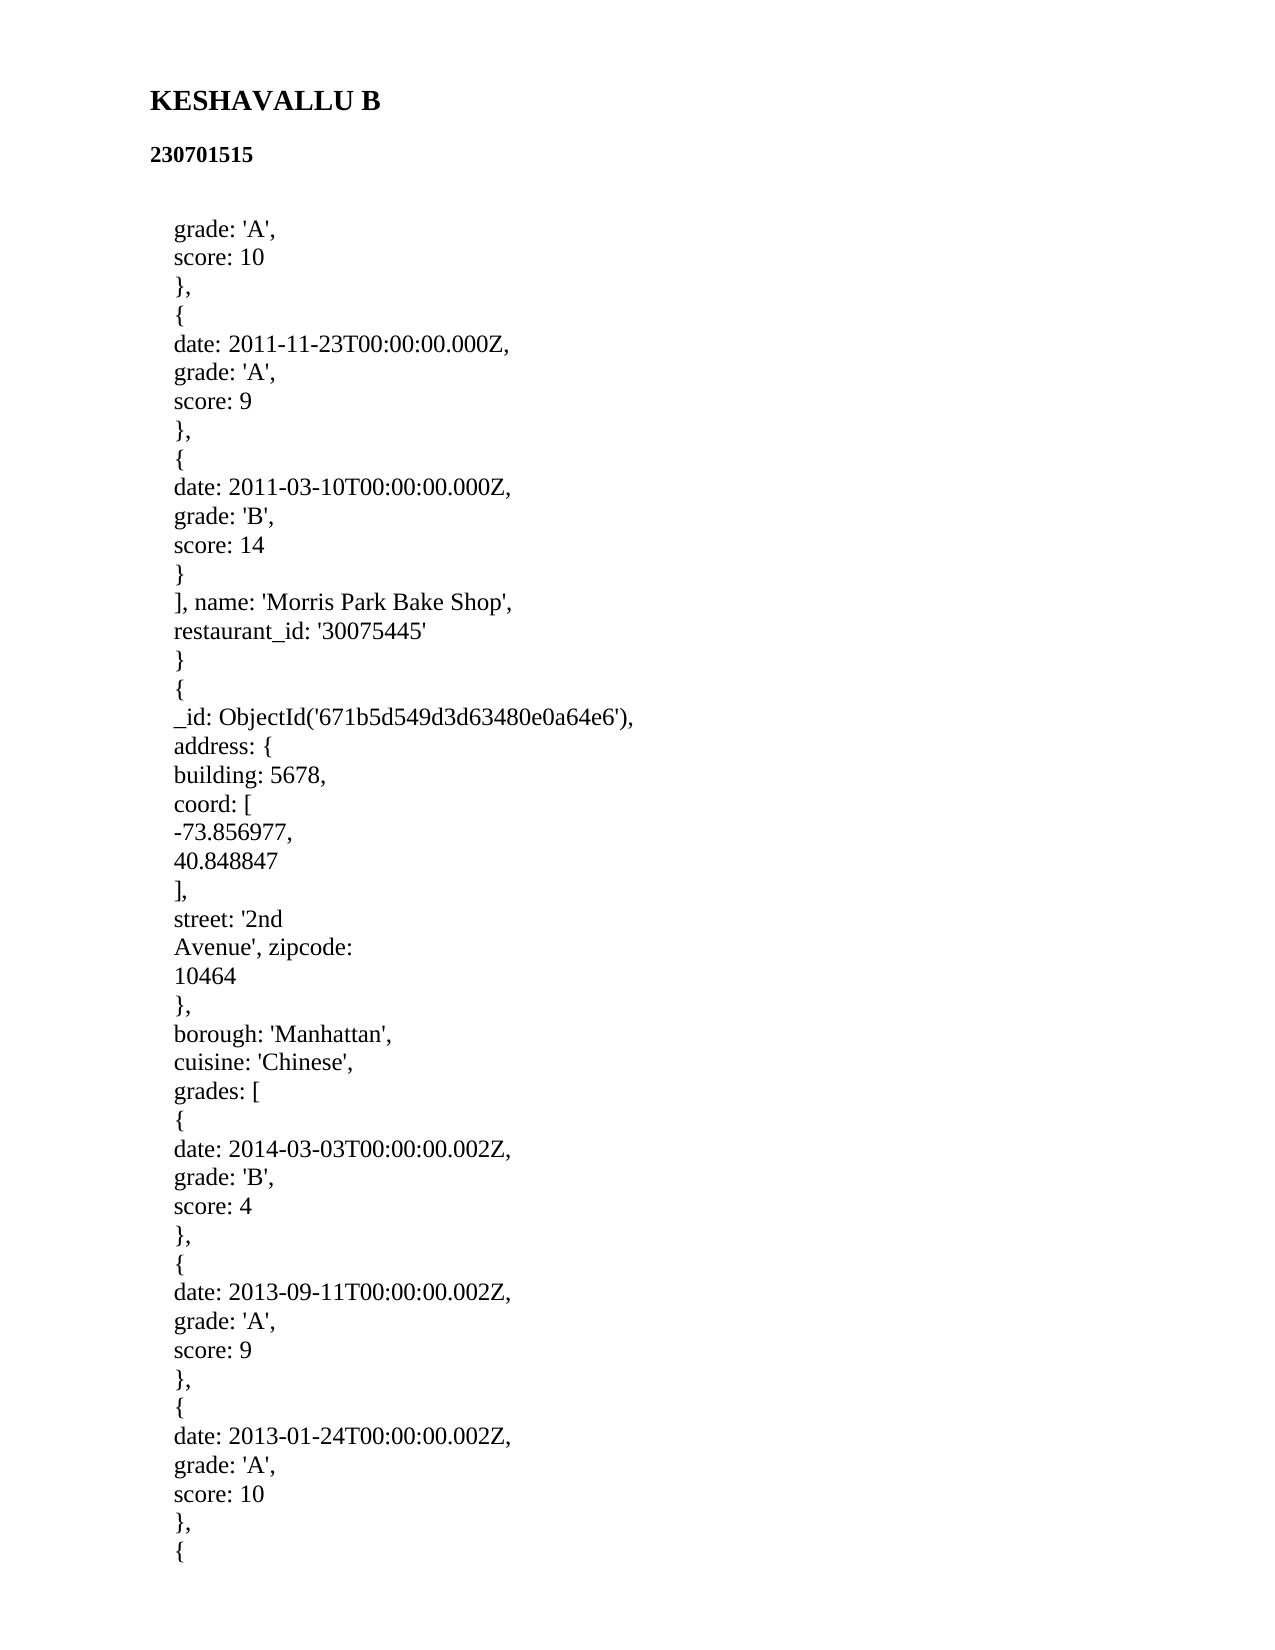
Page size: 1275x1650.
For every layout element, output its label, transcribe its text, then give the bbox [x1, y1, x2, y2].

text { [173, 444, 1162, 472]
text { [173, 1392, 1162, 1421]
text _id: ObjectId('671b5d549d3d63480e0a64e6'), address: { [173, 702, 634, 760]
text grade: 'B', score: 4 [173, 1162, 275, 1220]
text 40.848847 [173, 846, 1162, 875]
text grade: 'A', score: 9 [173, 1306, 276, 1364]
text building: 5678, coord: [ [173, 760, 327, 817]
text } [173, 559, 1162, 587]
text }, [173, 990, 1162, 1019]
text grade: 'A', score: 9 [173, 357, 276, 415]
text date: 2011-03-10T00:00:00.000Z, [173, 472, 1162, 501]
text grade: 'A', score: 10 [173, 214, 276, 271]
text }, [173, 271, 1162, 300]
text { [173, 674, 1162, 702]
text date: 2011-11-23T00:00:00.000Z, [173, 329, 1162, 357]
text grade: 'B', score: 14 [173, 501, 275, 559]
text ], [173, 875, 1162, 904]
text { [173, 1536, 1162, 1565]
text date: 2014-03-03T00:00:00.002Z, [173, 1134, 1162, 1162]
text { [173, 1105, 1162, 1134]
text }, [173, 1507, 1162, 1536]
text }, [173, 1364, 1162, 1392]
text grade: 'A', score: 10 [173, 1450, 276, 1507]
text street: '2nd Avenue', zipcode: 10464 [173, 904, 377, 990]
text }, [173, 415, 1162, 444]
text { [173, 1249, 1162, 1277]
text ], name: 'Morris Park Bake Shop', restaurant_id: '30075445' [173, 587, 528, 645]
text borough: 'Manhattan', cuisine: 'Chinese', grades: [ [173, 1019, 393, 1105]
text }, [173, 1220, 1162, 1249]
text { [173, 300, 1162, 329]
text -73.856977, [173, 817, 1162, 846]
text date: 2013-09-11T00:00:00.002Z, [173, 1277, 1162, 1306]
text date: 2013-01-24T00:00:00.002Z, [173, 1421, 1162, 1450]
text } [173, 645, 1162, 674]
